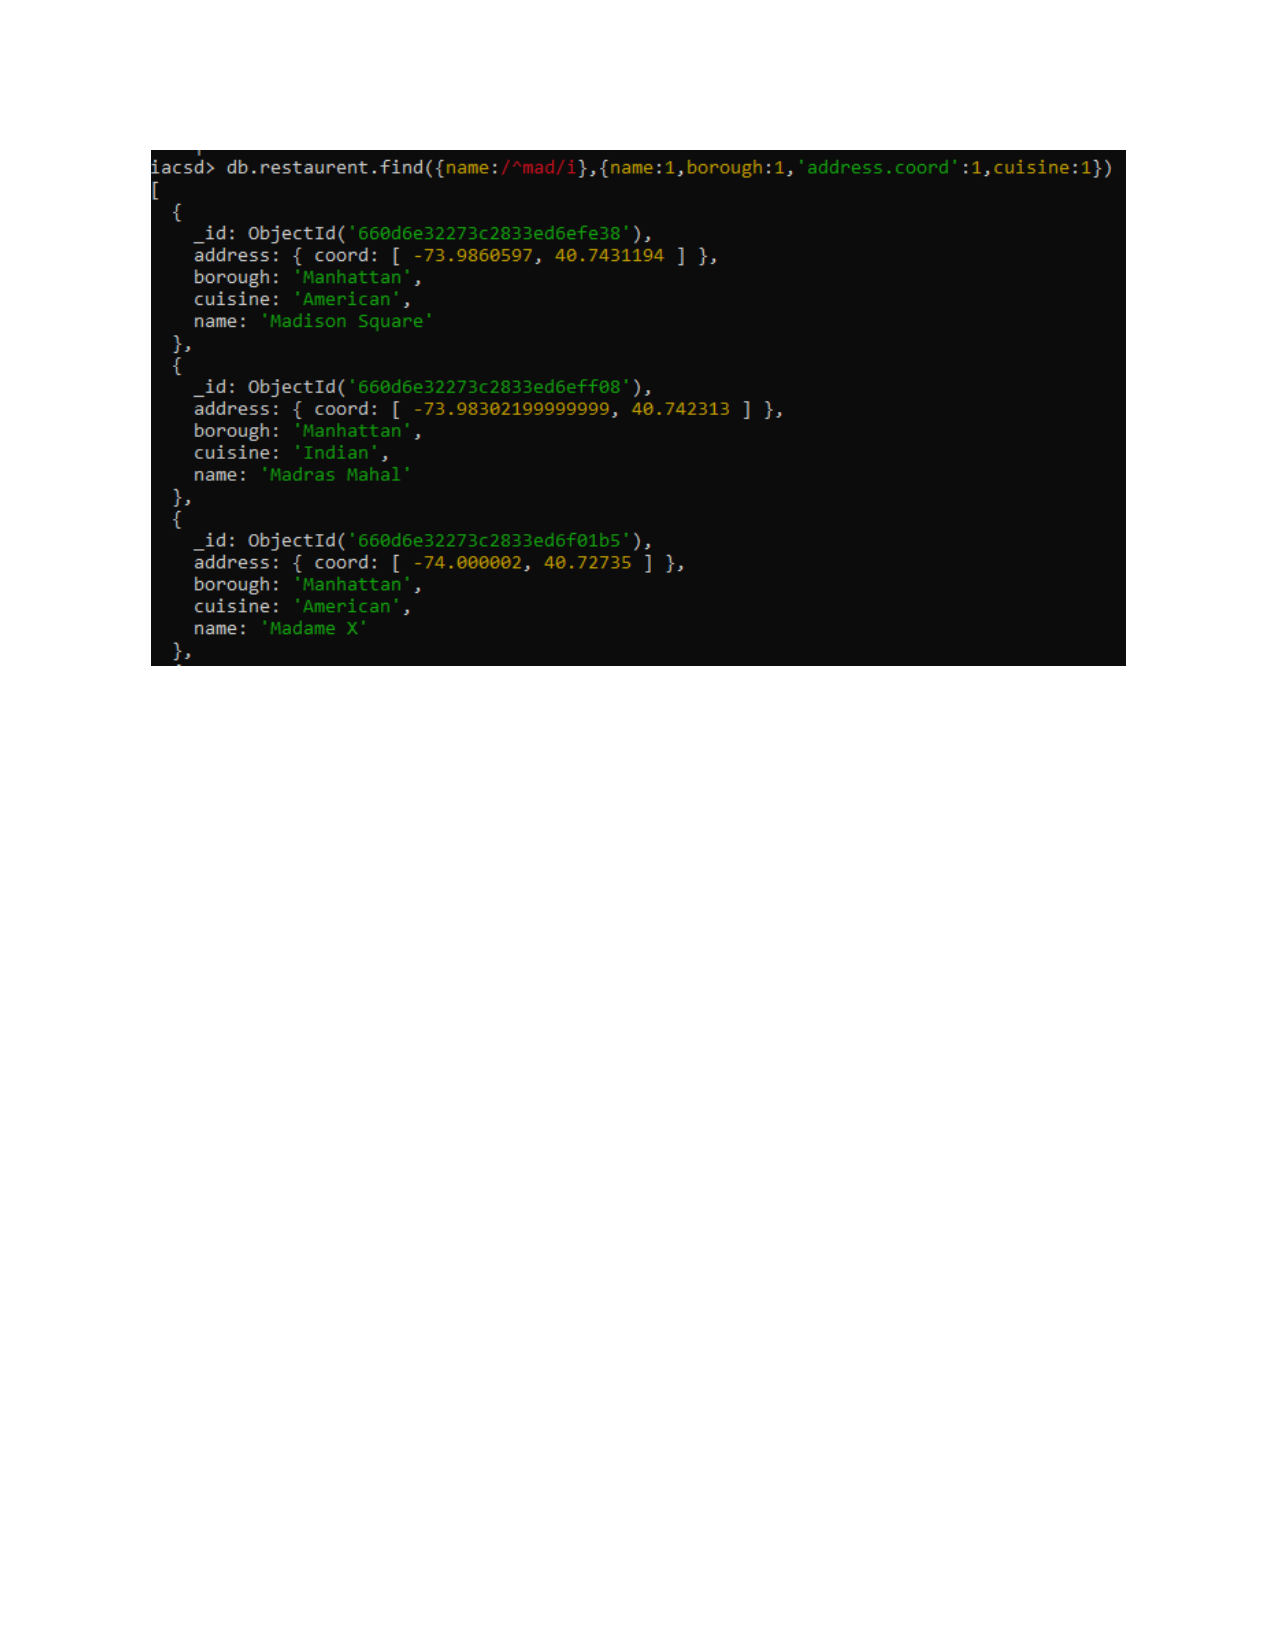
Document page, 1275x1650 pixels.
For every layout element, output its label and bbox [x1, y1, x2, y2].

picture [151, 150, 1126, 666]
